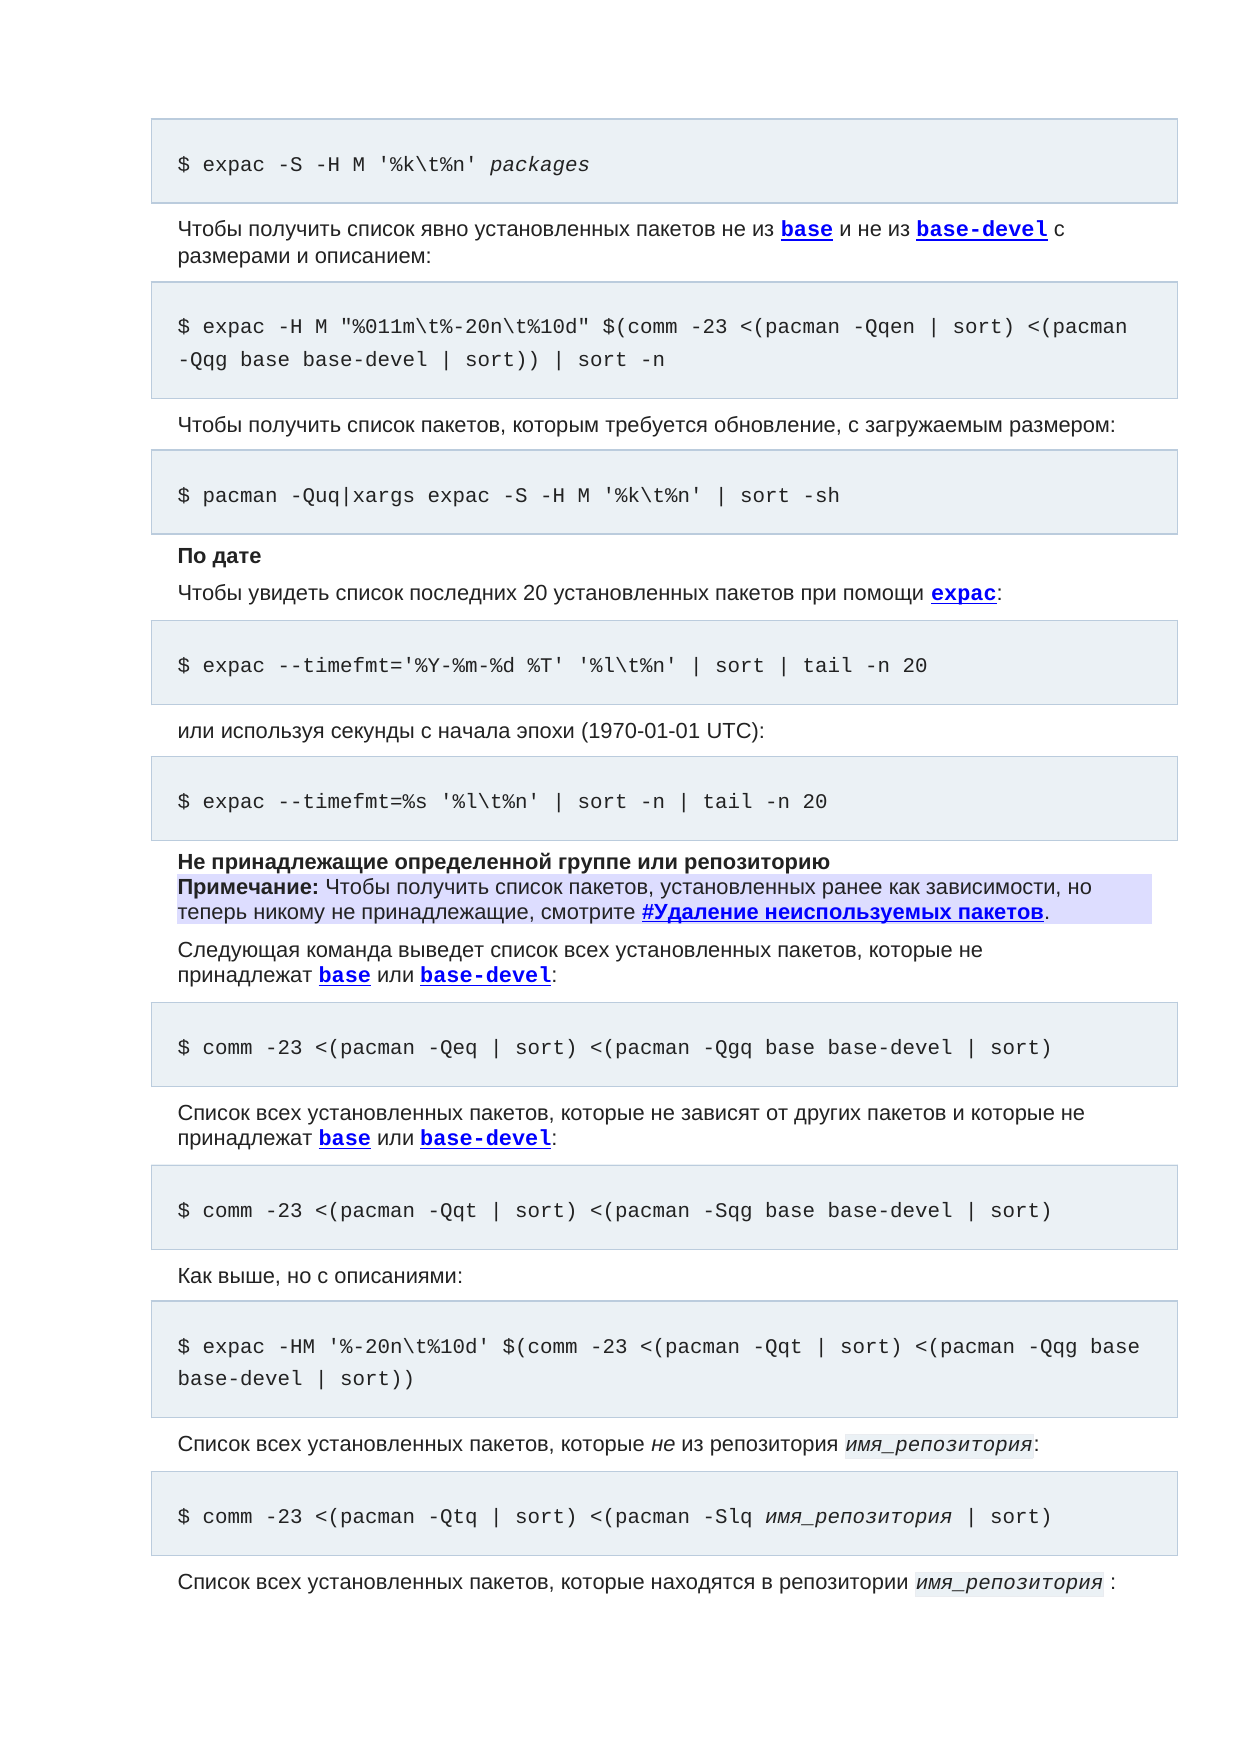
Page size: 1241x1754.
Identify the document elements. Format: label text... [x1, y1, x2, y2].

text $ comm -23 <(pacman -Qqt | sort) <(pacman -Sqg base base-devel | sort) [152, 1166, 1177, 1249]
text $ comm -23 <(pacman -Qeq | sort) <(pacman -Qgq base base-devel | sort) [152, 1003, 1177, 1086]
text Не принадлежащие определенной группе или репозиторию [177, 849, 1152, 874]
text Чтобы получить список пакетов, которым требуется обновление, с загружаемым размером: [177, 412, 1152, 437]
text $ expac --timefmt='%Y-%m-%d %T' '%l\t%n' | sort | tail -n 20 [152, 621, 1177, 704]
text Список всех установленных пакетов, которые не из репозитория имя_репозитория: [177, 1431, 1152, 1458]
text или используя секунды с начала эпохи (1970-01-01 UTC): [177, 718, 1152, 743]
text Список всех установленных пакетов, которые не зависят от других пакетов и которые не принадлежат base или base-devel: [177, 1100, 1152, 1152]
text $ expac --timefmt=%s '%l\t%n' | sort -n | tail -n 20 [152, 757, 1177, 840]
text $ expac -S -H M '%k\t%n' packages [152, 120, 1177, 202]
text По дате [177, 542, 1152, 568]
text Чтобы получить список явно установленных пакетов не из base и не из base-devel с размерами и описанием: [177, 216, 1152, 268]
text $ comm -23 <(pacman -Qtq | sort) <(pacman -Slq имя_репозитория | sort) [152, 1472, 1177, 1555]
text Следующая команда выведет список всех установленных пакетов, которые не принадлежат base или base-devel: [177, 937, 1152, 989]
text $ expac -H M "%011m\t%-20n\t%10d" $(comm -23 <(pacman -Qqen | sort) <(pacman -Qqg base base-devel | sort)) | sort -n [152, 283, 1177, 398]
text Чтобы увидеть список последних 20 установленных пакетов при помощи expac: [177, 580, 1152, 607]
text $ pacman -Quq|xargs expac -S -H M '%k\t%n' | sort -sh [152, 451, 1177, 533]
text Как выше, но с описаниями: [177, 1263, 1152, 1288]
text Примечание: Чтобы получить список пакетов, установленных ранее как зависимости, но теперь никому не принадлежащие, смотрите #Удаление неиспользуемых пакетов. [177, 874, 1152, 924]
text Список всех установленных пакетов, которые находятся в репозитории имя_репозитория : [177, 1569, 1152, 1596]
text $ expac -HM '%-20n\t%10d' $(comm -23 <(pacman -Qqt | sort) <(pacman -Qqg base base-devel | sort)) [152, 1302, 1177, 1417]
